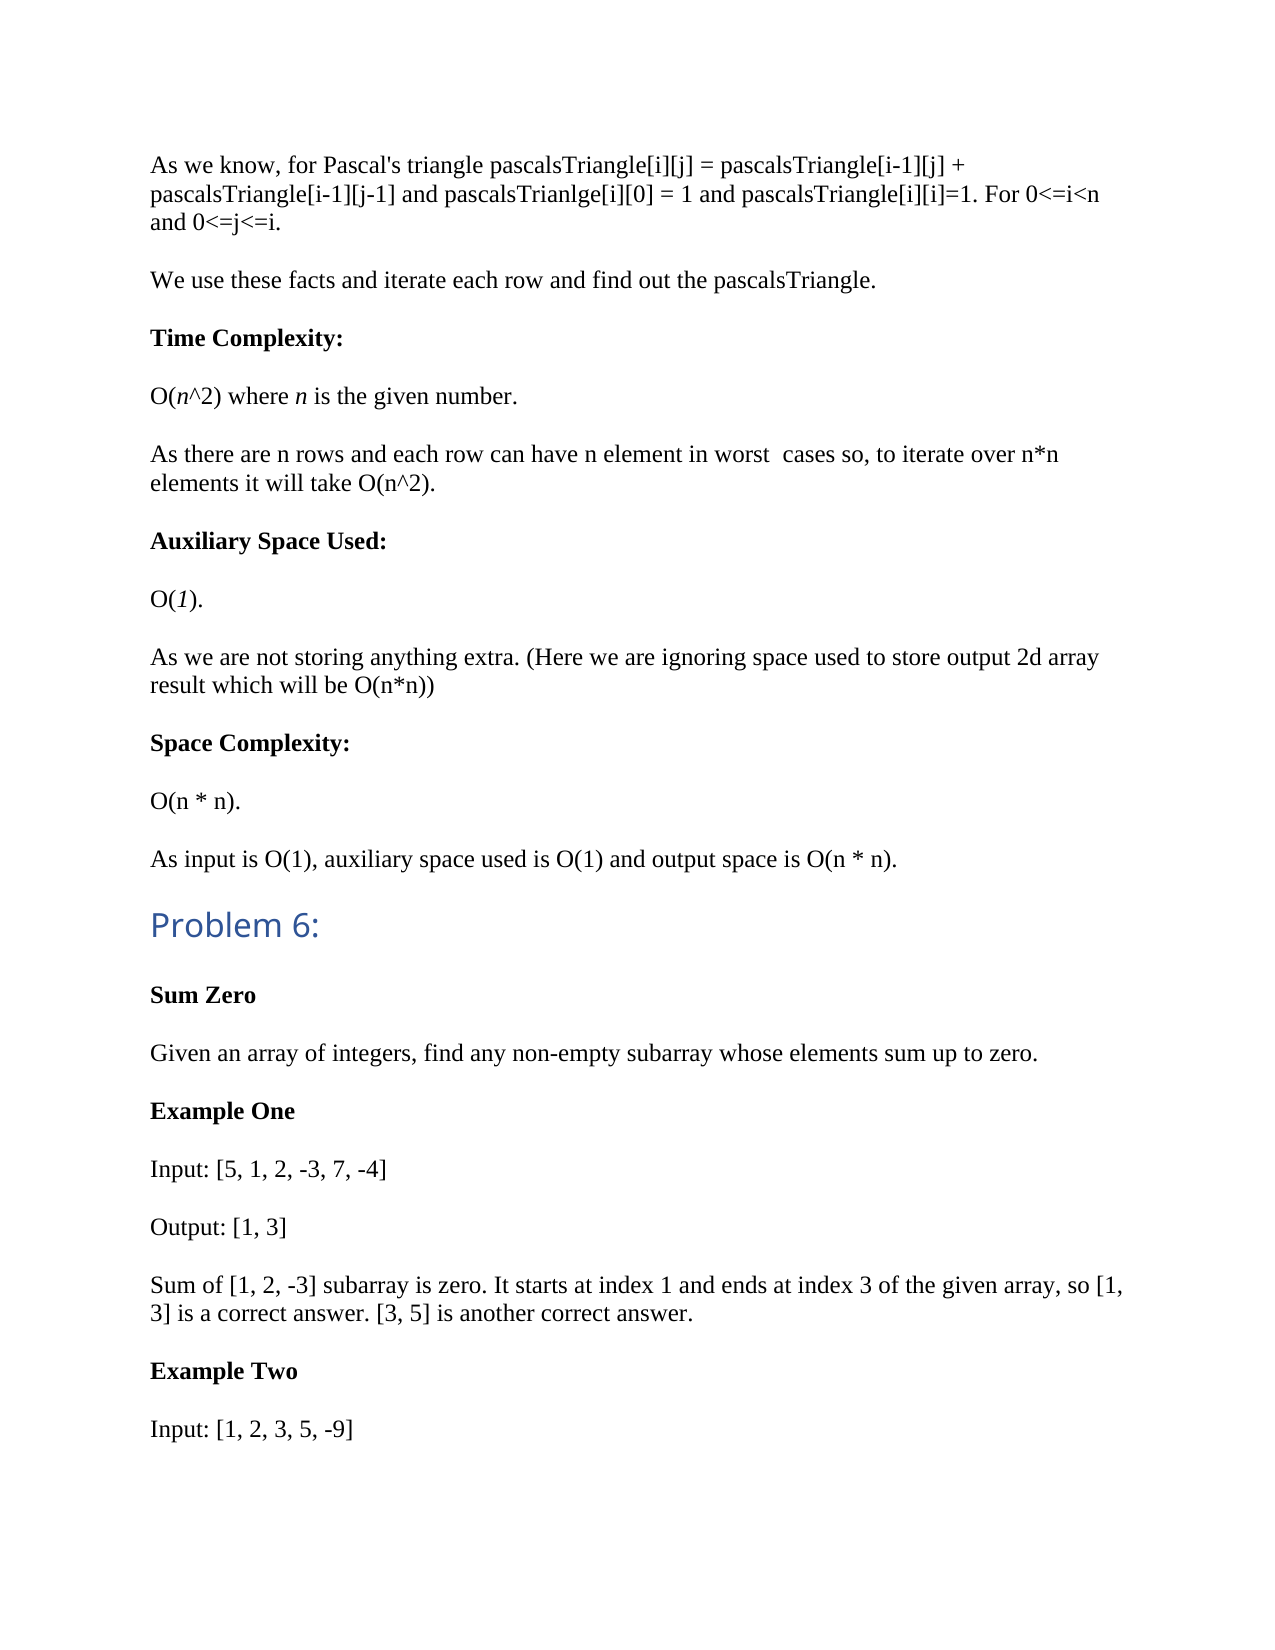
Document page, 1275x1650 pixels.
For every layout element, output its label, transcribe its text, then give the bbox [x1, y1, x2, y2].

text As we know, for Pascal's triangle pascalsTriangle[i][j] = pascalsTriangle[i-1][j] + pascalsTriangle[i-1][j-1] and pascalsTrianlge[i][0] = 1 and pascalsTriangle[i][i]=1. For 0<=i<n and 0<=j<=i. [150, 150, 1125, 236]
text We use these facts and iterate each row and find out the pascalsTriangle. [150, 265, 1125, 294]
text As we are not storing anything extra. (Here we are ignoring space used to store output 2d array result which will be O(n*n)) [150, 642, 1125, 699]
text Example One [150, 1096, 1125, 1125]
text Auxiliary Space Used: [150, 526, 1125, 554]
text Time Complexity: [150, 323, 1125, 352]
text Sum of [1, 2, -3] subarray is zero. It starts at index 1 and ends at index 3 of the given array, so [1, 3] is a correct answer. [3, 5] is another correct answer. [150, 1270, 1125, 1327]
text O(n * n). [150, 786, 1125, 815]
text Given an array of integers, find any non-empty subarray whose elements sum up to zero. [150, 1038, 1125, 1067]
text As input is O(1), auxiliary space used is O(1) and output space is O(n * n). [150, 844, 1125, 873]
text Output: [1, 3] [150, 1212, 1125, 1241]
subtitle Problem 6: [150, 902, 1125, 947]
text O(1). [150, 584, 1125, 612]
text As there are n rows and each row can have n element in worst cases so, to iterate over n*n elements it will take O(n^2). [150, 439, 1125, 497]
text Input: [1, 2, 3, 5, -9] [150, 1414, 1125, 1443]
text Input: [5, 1, 2, -3, 7, -4] [150, 1154, 1125, 1183]
text O(n^2) where n is the given number. [150, 381, 1125, 410]
text Example Two [150, 1356, 1125, 1385]
text Sum Zero [150, 980, 1125, 1009]
text Space Complexity: [150, 728, 1125, 757]
